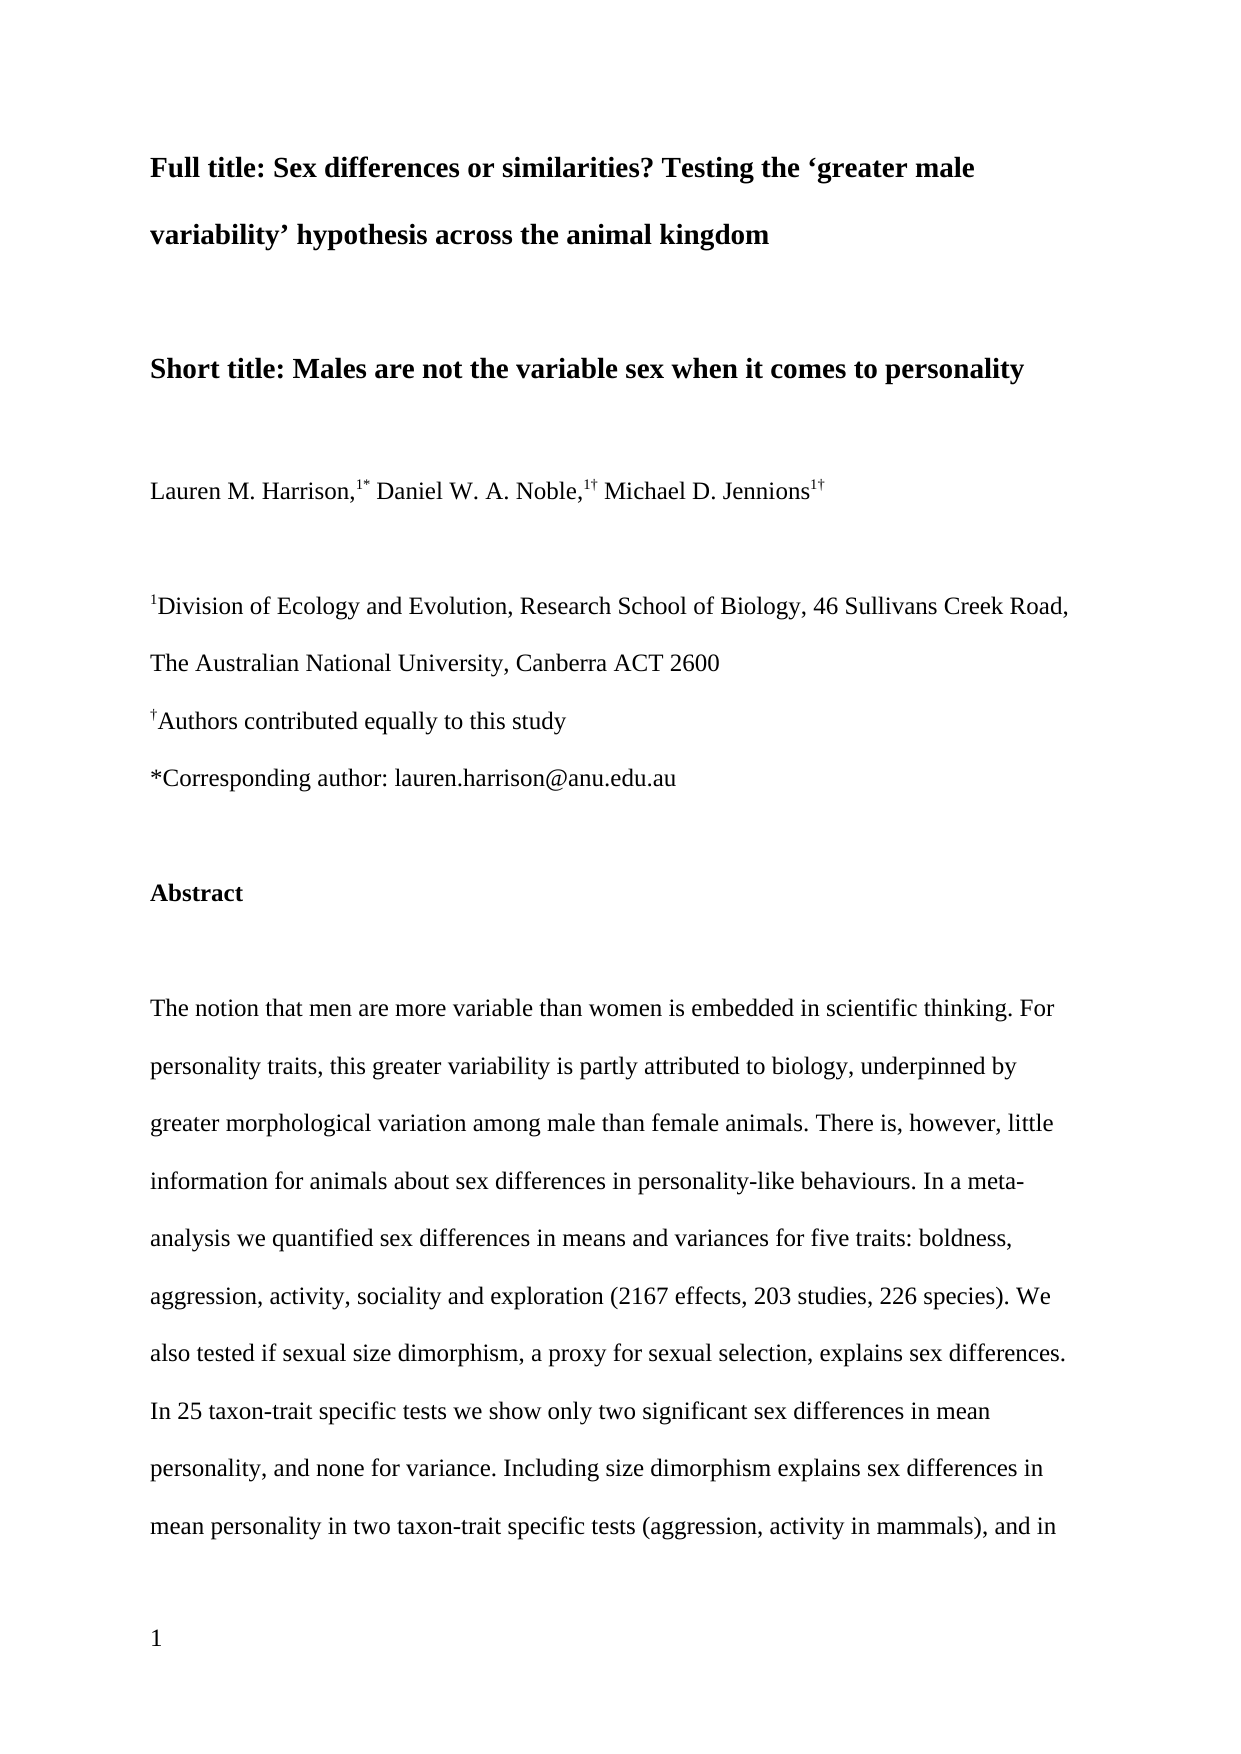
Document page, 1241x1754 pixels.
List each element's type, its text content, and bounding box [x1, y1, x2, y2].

text Lauren M. Harrison,1* Daniel W. A. Noble,1† Michael D. Jennions1† [150, 476, 1090, 504]
text 1Division of Ecology and Evolution, Research School of Biology, 46 Sullivans Creek Road, The Australian National University, Canberra ACT 2600 [150, 591, 1090, 677]
text †Authors contributed equally to this study [150, 706, 1090, 734]
text Full title: Sex differences or similarities? Testing the ‘greater male variability’ hypothesis across the animal kingdom [150, 150, 1090, 251]
text *Corresponding author: lauren.harrison@anu.edu.au [150, 763, 1090, 792]
text Abstract [150, 878, 1090, 907]
text Short title: Males are not the variable sex when it comes to personality [150, 351, 1090, 385]
